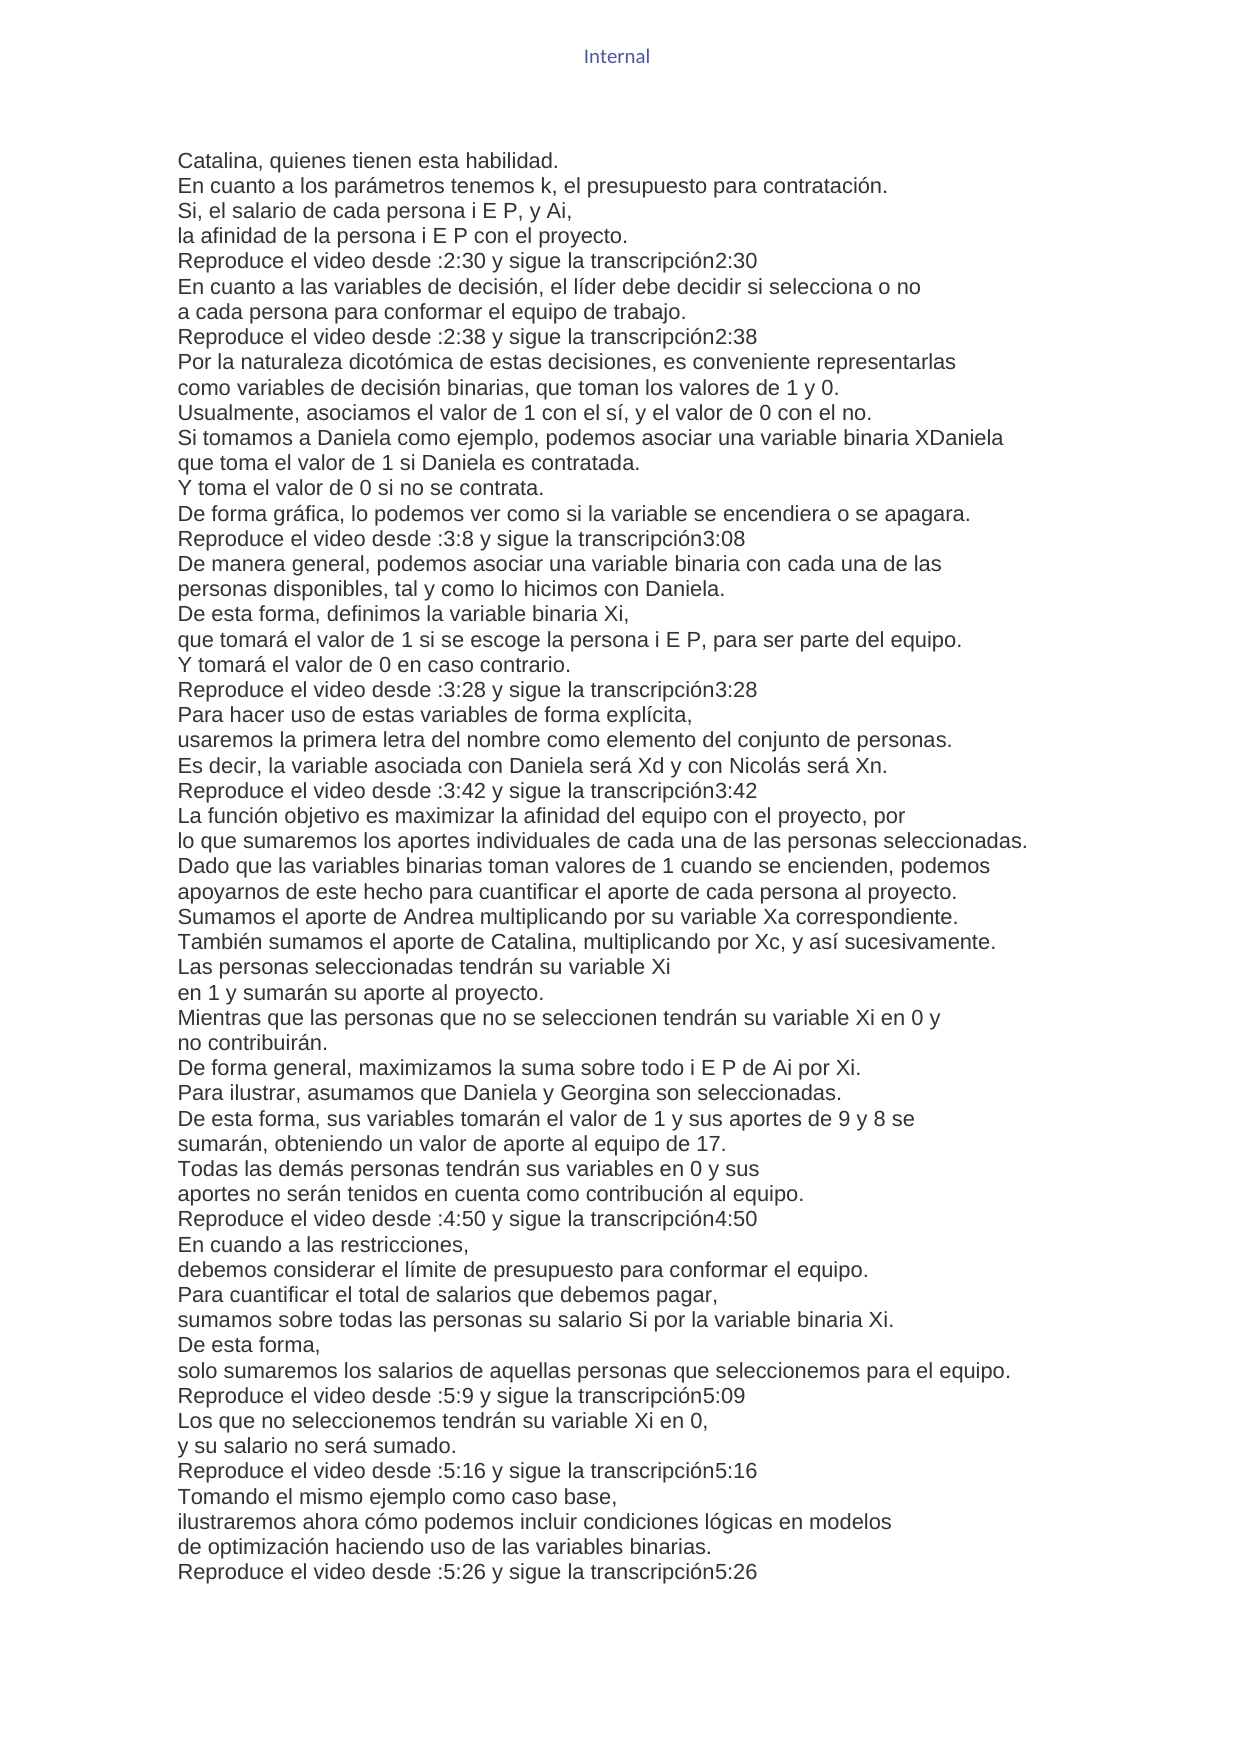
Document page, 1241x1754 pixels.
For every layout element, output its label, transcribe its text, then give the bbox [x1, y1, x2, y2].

text Mientras que las personas que no se seleccionen tendrán su variable Xi en 0 y [177, 1005, 1063, 1030]
text aportes no serán tenidos en cuenta como contribución al equipo. [177, 1181, 1063, 1206]
text personas disponibles, tal y como lo hicimos con Daniela. [177, 576, 1063, 601]
text como variables de decisión binarias, que toman los valores de 1 y 0. [177, 374, 1063, 400]
text lo que sumaremos los aportes individuales de cada una de las personas seleccionadas. [177, 828, 1063, 853]
text debemos considerar el límite de presupuesto para conformar el equipo. [177, 1257, 1063, 1282]
text Reproduce el video desde :5:9 y sigue la transcripción5:09 [177, 1383, 1063, 1408]
text usaremos la primera letra del nombre como elemento del conjunto de personas. [177, 727, 1063, 753]
text Reproduce el video desde :3:8 y sigue la transcripción3:08 [177, 526, 1063, 551]
text solo sumaremos los salarios de aquellas personas que seleccionemos para el equipo. [177, 1358, 1063, 1383]
text De forma gráfica, lo podemos ver como si la variable se encendiera o se apagara. [177, 501, 1063, 526]
text Todas las demás personas tendrán sus variables en 0 y sus [177, 1156, 1063, 1181]
text Para hacer uso de estas variables de forma explícita, [177, 702, 1063, 727]
text Es decir, la variable asociada con Daniela será Xd y con Nicolás será Xn. [177, 753, 1063, 778]
text a cada persona para conformar el equipo de trabajo. [177, 299, 1063, 324]
text que tomará el valor de 1 si se escoge la persona i E P, para ser parte del equipo. [177, 627, 1063, 652]
text Reproduce el video desde :2:38 y sigue la transcripción2:38 [177, 324, 1063, 349]
text Usualmente, asociamos el valor de 1 con el sí, y el valor de 0 con el no. [177, 400, 1063, 425]
text Y tomará el valor de 0 en caso contrario. [177, 652, 1063, 677]
text de optimización haciendo uso de las variables binarias. [177, 1534, 1063, 1559]
text en 1 y sumarán su aporte al proyecto. [177, 979, 1063, 1005]
text La función objetivo es maximizar la afinidad del equipo con el proyecto, por [177, 803, 1063, 828]
text Reproduce el video desde :3:42 y sigue la transcripción3:42 [177, 778, 1063, 803]
text Reproduce el video desde :5:16 y sigue la transcripción5:16 [177, 1458, 1063, 1484]
text Reproduce el video desde :2:30 y sigue la transcripción2:30 [177, 248, 1063, 274]
text Para cuantificar el total de salarios que debemos pagar, [177, 1282, 1063, 1307]
text sumarán, obteniendo un valor de aporte al equipo de 17. [177, 1131, 1063, 1156]
text También sumamos el aporte de Catalina, multiplicando por Xc, y así sucesivamente. [177, 929, 1063, 954]
text sumamos sobre todas las personas su salario Si por la variable binaria Xi. [177, 1307, 1063, 1332]
text que toma el valor de 1 si Daniela es contratada. [177, 450, 1063, 475]
text Si, el salario de cada persona i E P, y Ai, [177, 198, 1063, 223]
text En cuanto a los parámetros tenemos k, el presupuesto para contratación. [177, 173, 1063, 198]
text En cuanto a las variables de decisión, el líder debe decidir si selecciona o no [177, 274, 1063, 299]
text Y toma el valor de 0 si no se contrata. [177, 475, 1063, 501]
text De manera general, podemos asociar una variable binaria con cada una de las [177, 551, 1063, 576]
text no contribuirán. [177, 1030, 1063, 1055]
text Catalina, quienes tienen esta habilidad. [177, 148, 1063, 173]
text Si tomamos a Daniela como ejemplo, podemos asociar una variable binaria XDaniela [177, 425, 1063, 450]
text Sumamos el aporte de Andrea multiplicando por su variable Xa correspondiente. [177, 904, 1063, 929]
text En cuando a las restricciones, [177, 1232, 1063, 1257]
text Los que no seleccionemos tendrán su variable Xi en 0, [177, 1408, 1063, 1433]
text Dado que las variables binarias toman valores de 1 cuando se encienden, podemos [177, 853, 1063, 879]
text Por la naturaleza dicotómica de estas decisiones, es conveniente representarlas [177, 349, 1063, 374]
text ilustraremos ahora cómo podemos incluir condiciones lógicas en modelos [177, 1509, 1063, 1534]
text Las personas seleccionadas tendrán su variable Xi [177, 954, 1063, 979]
text De esta forma, definimos la variable binaria Xi, [177, 601, 1063, 627]
text De esta forma, sus variables tomarán el valor de 1 y sus aportes de 9 y 8 se [177, 1106, 1063, 1131]
text apoyarnos de este hecho para cuantificar el aporte de cada persona al proyecto. [177, 879, 1063, 904]
text la afinidad de la persona i E P con el proyecto. [177, 223, 1063, 248]
text De forma general, maximizamos la suma sobre todo i E P de Ai por Xi. [177, 1055, 1063, 1080]
text De esta forma, [177, 1332, 1063, 1358]
text Reproduce el video desde :3:28 y sigue la transcripción3:28 [177, 677, 1063, 702]
text Tomando el mismo ejemplo como caso base, [177, 1484, 1063, 1509]
text y su salario no será sumado. [177, 1433, 1063, 1458]
text Reproduce el video desde :4:50 y sigue la transcripción4:50 [177, 1206, 1063, 1232]
text Reproduce el video desde :5:26 y sigue la transcripción5:26 [177, 1559, 1063, 1584]
text Para ilustrar, asumamos que Daniela y Georgina son seleccionadas. [177, 1080, 1063, 1106]
